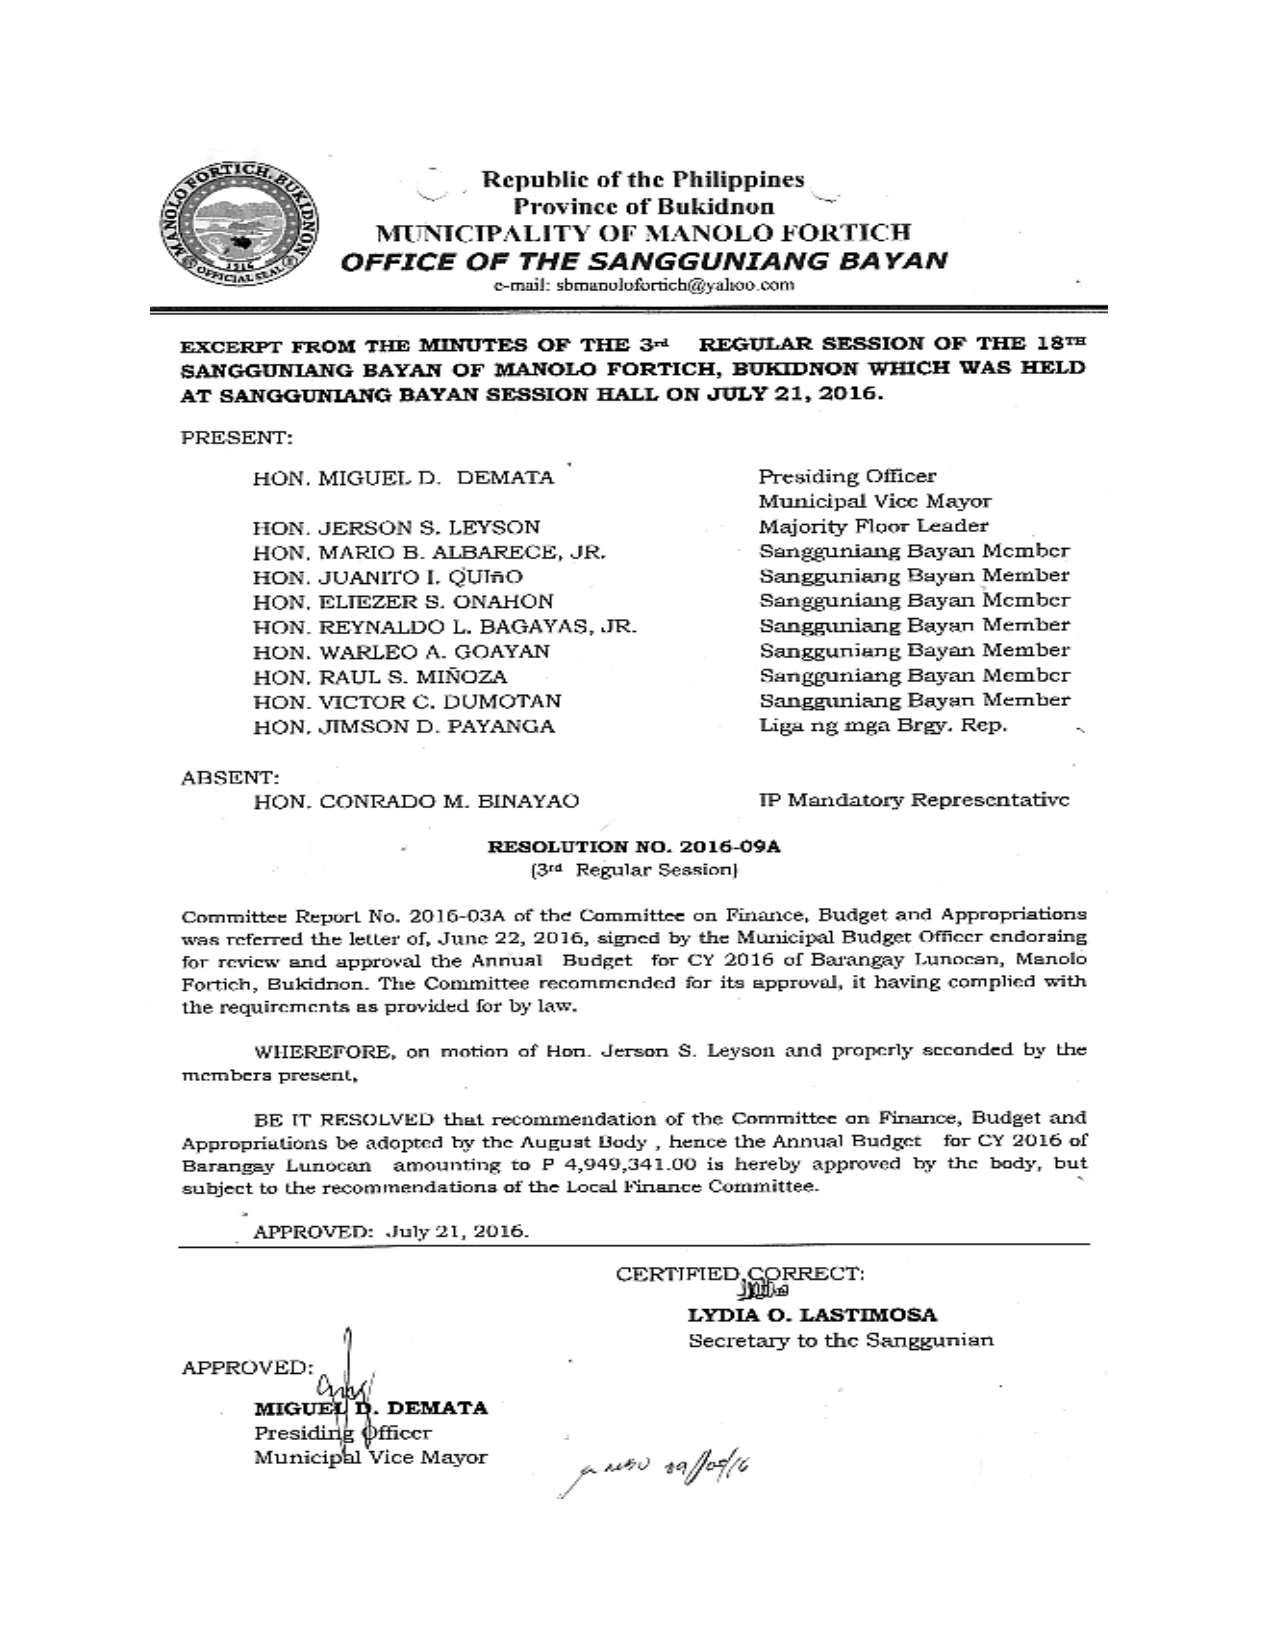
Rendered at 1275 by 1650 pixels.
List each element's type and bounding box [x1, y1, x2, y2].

picture [150, 149, 1108, 1499]
